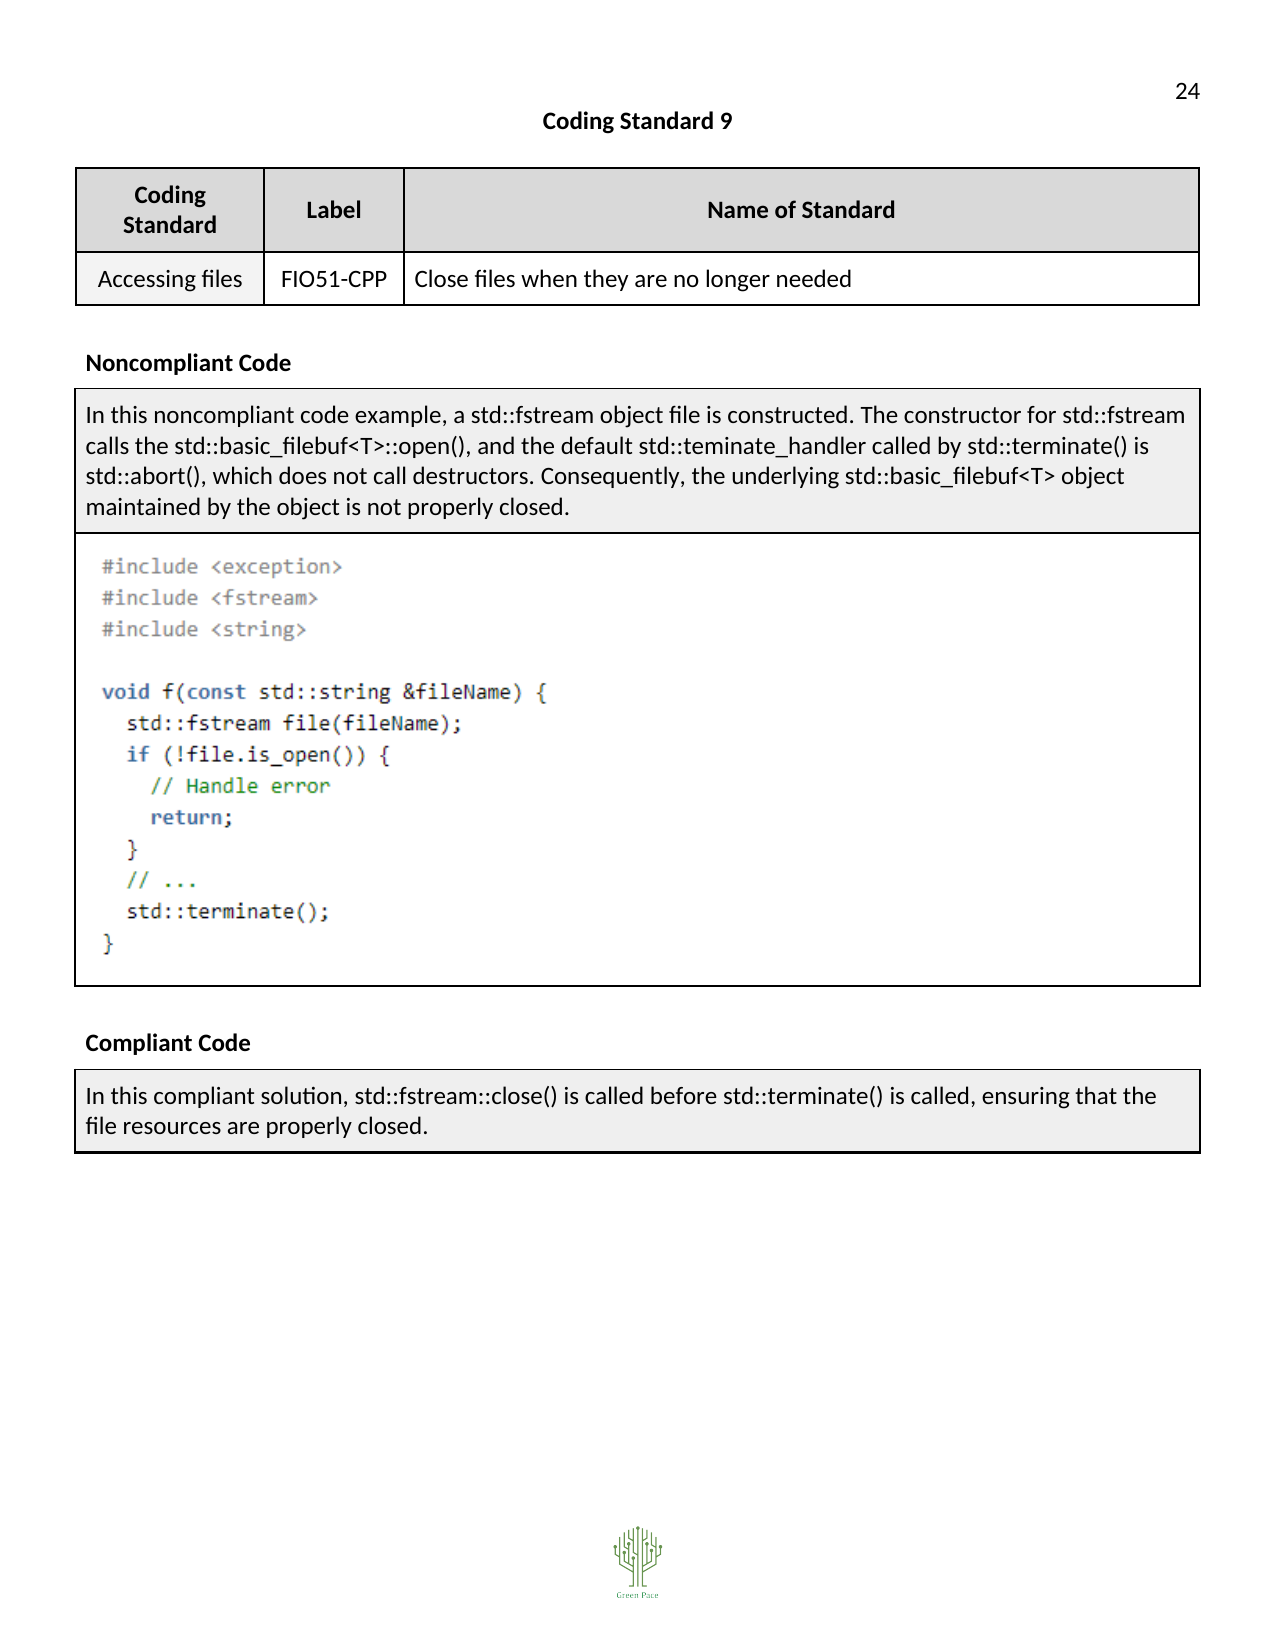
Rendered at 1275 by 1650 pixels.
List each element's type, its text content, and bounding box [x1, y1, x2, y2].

table_header Coding Standard [77, 169, 263, 251]
table_header Compliant Code [75, 1017, 1200, 1068]
subtitle Coding Standard 9 [75, 106, 1200, 136]
table_cell In this noncompliant code example, a std::fstream object file is constructed. The constructor for std::fstream calls the std::basic_filebuf<T>::open(), and the default std::teminate_handler called by std::terminate() is std::abort(), which does not call destructors. Consequently, the underlying std::basic_filebuf<T> object maintained by the object is not properly closed. [76, 389, 1199, 532]
table_header Name of Standard [405, 169, 1198, 251]
table_cell [76, 534, 1199, 984]
table_cell Close files when they are no longer needed [405, 253, 1198, 304]
table_cell FIO51-CPP [265, 253, 403, 304]
table_cell In this compliant solution, std::fstream::close() is called before std::terminate() is called, ensuring that the file resources are properly closed. [76, 1070, 1199, 1151]
picture [85, 544, 670, 975]
table_header Noncompliant Code [75, 337, 1200, 388]
table_cell Accessing files [77, 253, 263, 304]
table_header Label [265, 169, 403, 251]
picture [605, 1521, 670, 1606]
